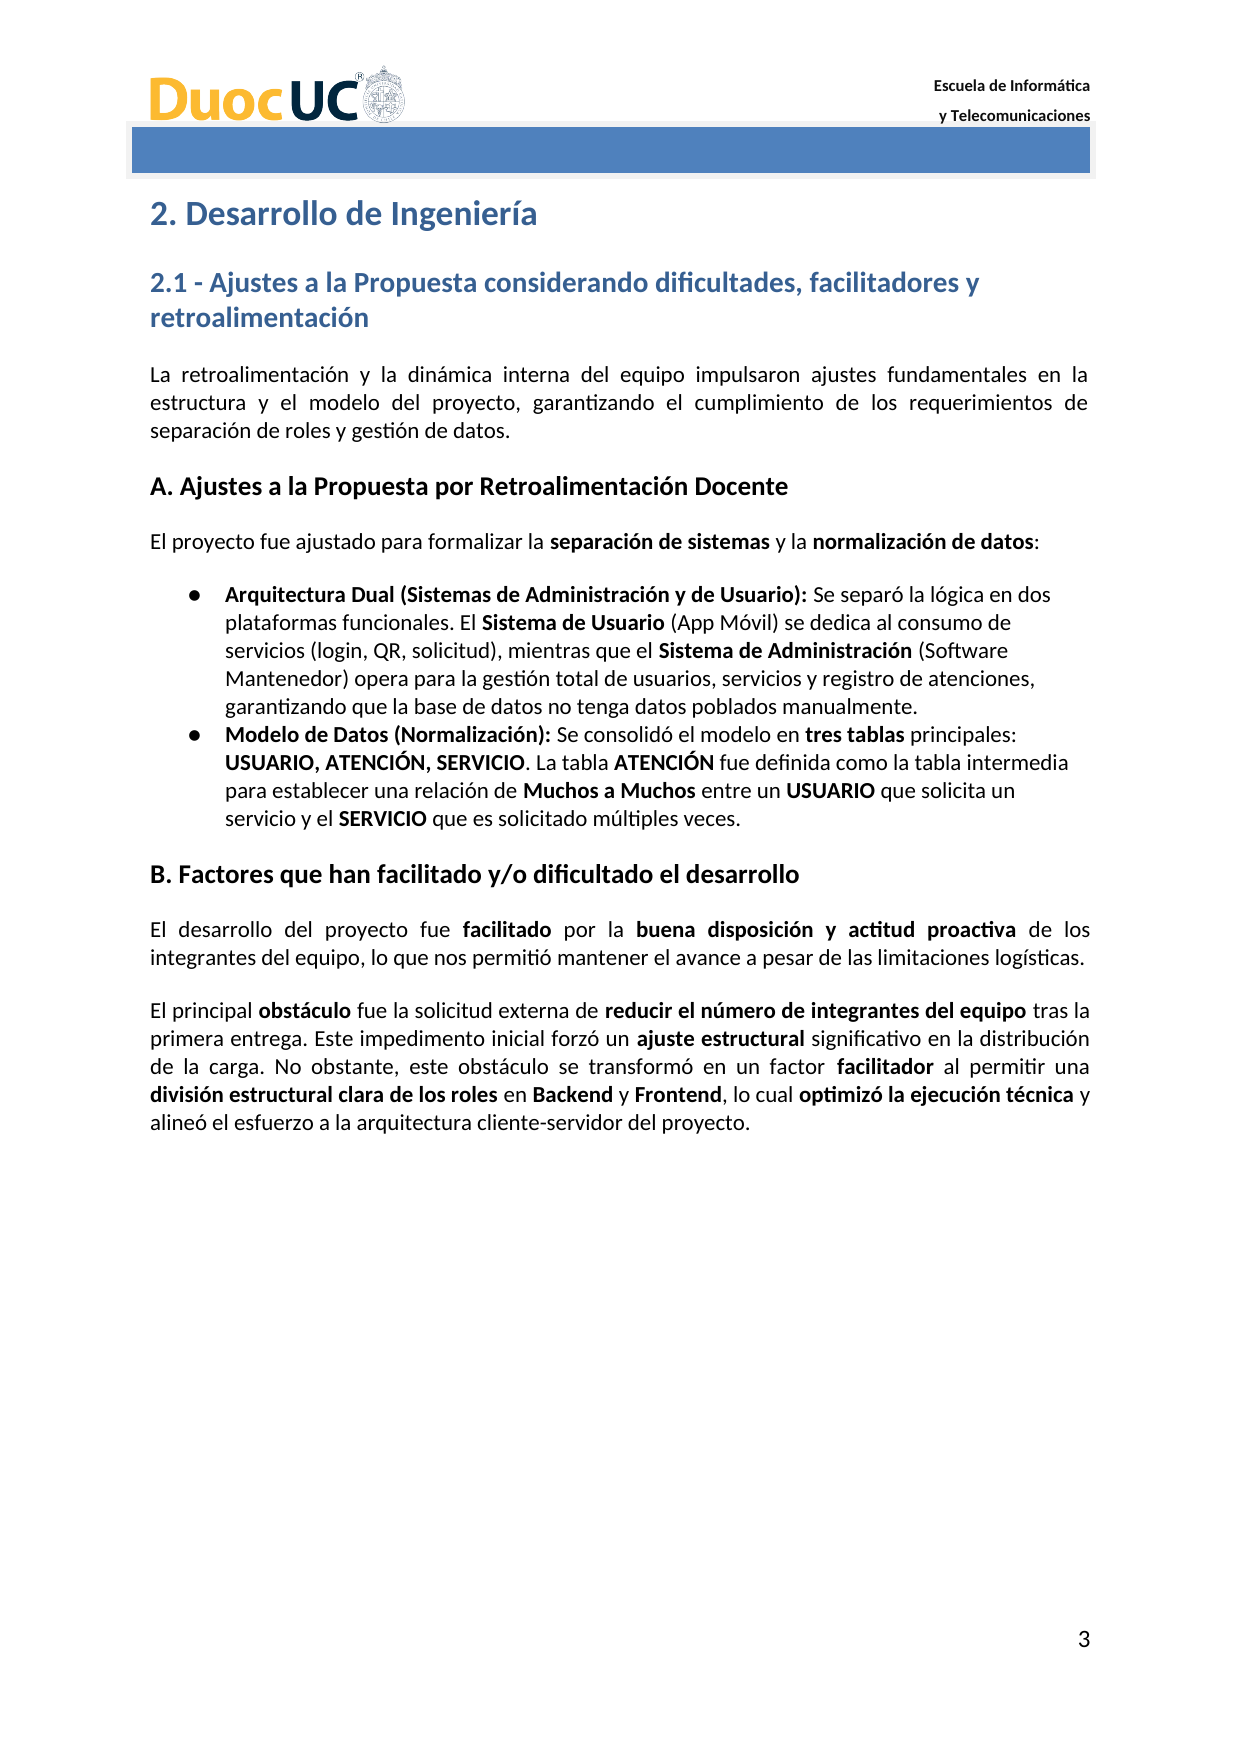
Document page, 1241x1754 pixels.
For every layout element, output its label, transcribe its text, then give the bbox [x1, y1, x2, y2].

subtitle A. Ajustes a la Propuesta por Retroalimentación Docente [150, 469, 1090, 502]
subtitle 2. Desarrollo de Ingeniería [150, 191, 1090, 235]
text El proyecto fue ajustado para formalizar la separación de sistemas y la normalización de datos: [150, 527, 1090, 555]
subtitle B. Factores que han facilitado y/o dificultado el desarrollo [150, 857, 1090, 890]
text El desarrollo del proyecto fue facilitado por la buena disposición y actitud proactiva de los integrantes del equipo, lo que nos permitió mantener el avance a pesar de las limitaciones logísticas. [150, 915, 1090, 971]
list Modelo de Datos (Normalización): Se consolidó el modelo en tres tablas principales: USUARIO, ATENCIÓN, SERVICIO. La tabla ATENCIÓN fue definida como la tabla intermedia para establecer una relación de Muchos a Muchos entre un USUARIO que solicita un servicio y el SERVICIO que es solicitado múltiples veces. [187, 720, 1090, 832]
text La retroalimentación y la dinámica interna del equipo impulsaron ajustes fundamentales en la estructura y el modelo del proyecto, garantizando el cumplimiento de los requerimientos de separación de roles y gestión de datos. [150, 360, 1090, 444]
text El principal obstáculo fue la solicitud externa de reducir el número de integrantes del equipo tras la primera entrega. Este impedimento inicial forzó un ajuste estructural significativo en la distribución de la carga. No obstante, este obstáculo se transformó en un factor facilitador al permitir una división estructural clara de los roles en Backend y Frontend, lo cual optimizó la ejecución técnica y alineó el esfuerzo a la arquitectura cliente-servidor del proyecto. [150, 996, 1090, 1137]
subtitle 2.1 - Ajustes a la Propuesta considerando dificultades, facilitadores y retroalimentación [150, 264, 1090, 335]
list Arquitectura Dual (Sistemas de Administración y de Usuario): Se separó la lógica en dos plataformas funcionales. El Sistema de Usuario (App Móvil) se dedica al consumo de servicios (login, QR, solicitud), mientras que el Sistema de Administración (Software Mantenedor) opera para la gestión total de usuarios, servicios y registro de atenciones, garantizando que la base de datos no tenga datos poblados manualmente. [187, 580, 1090, 720]
picture [137, 57, 416, 137]
